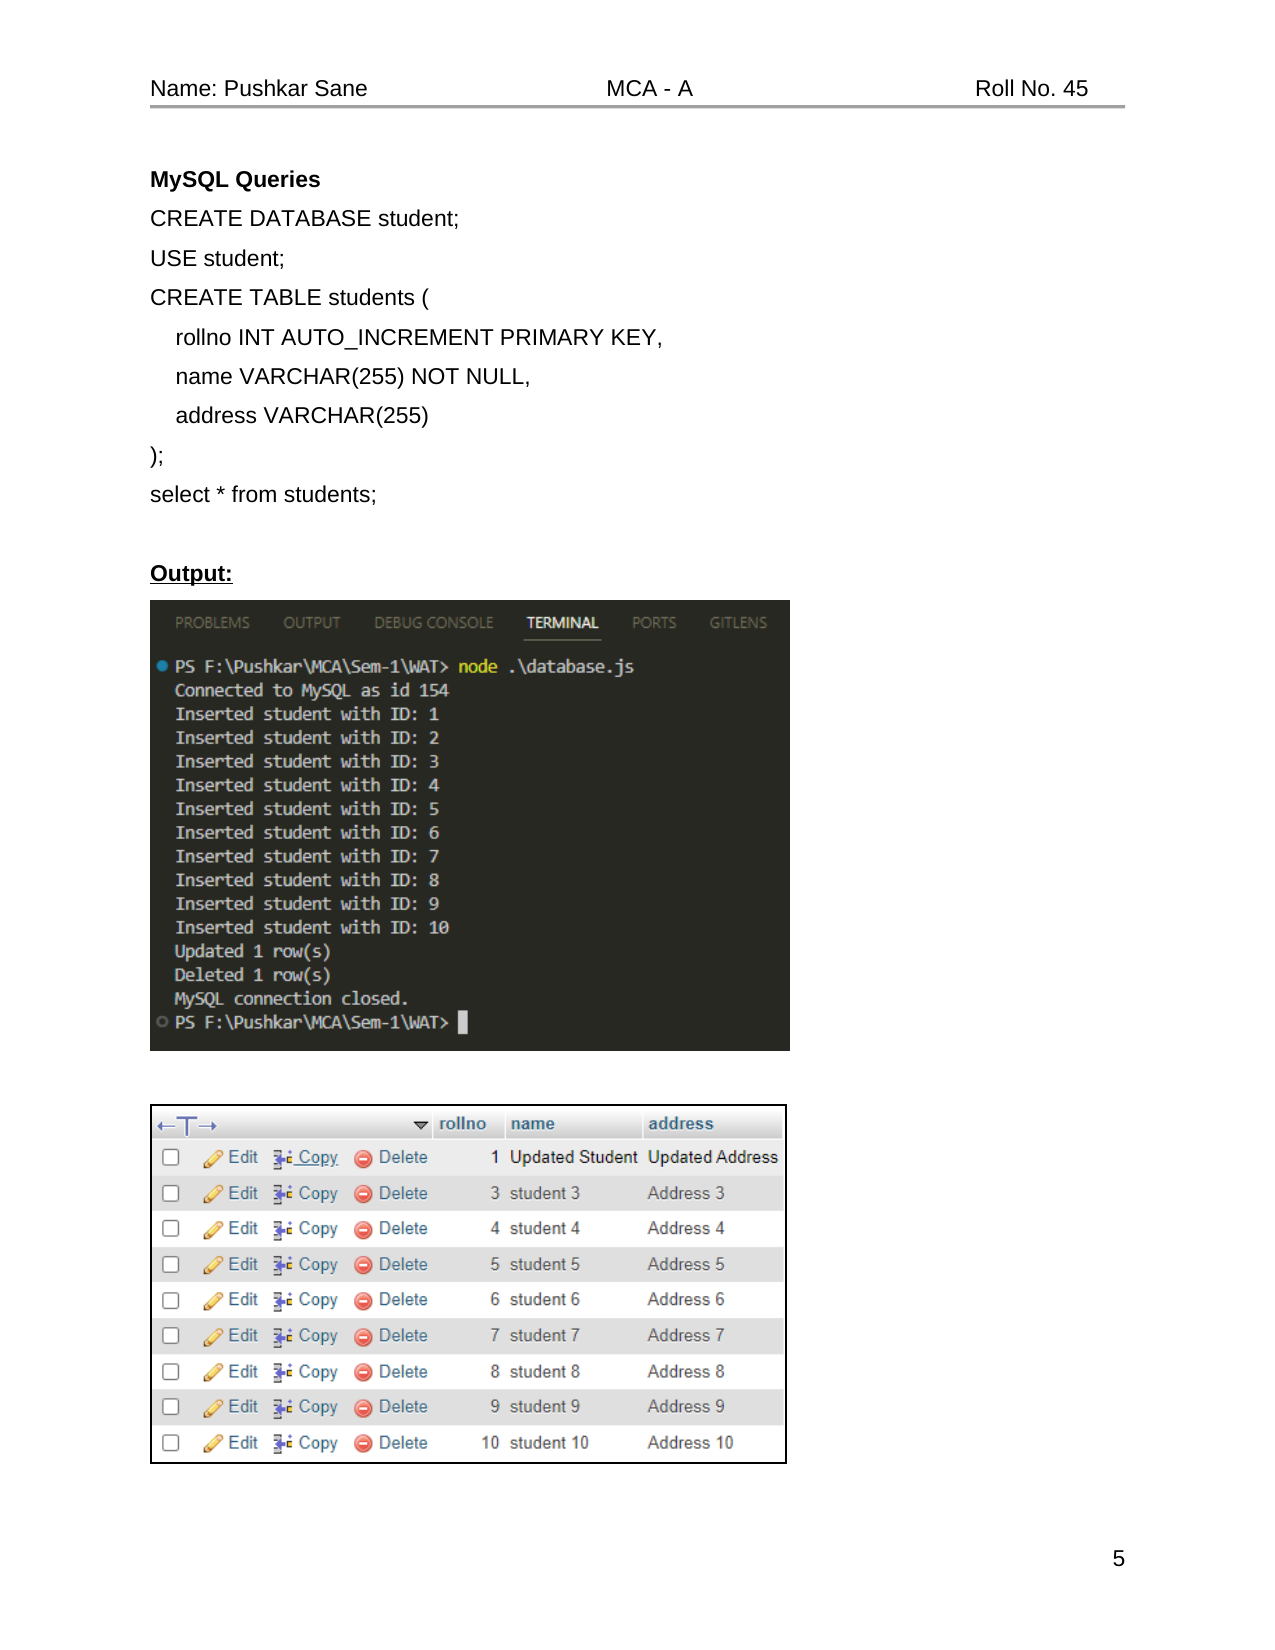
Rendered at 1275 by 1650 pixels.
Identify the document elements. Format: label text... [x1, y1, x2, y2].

text Output: [150, 560, 1125, 587]
text CREATE DATABASE student; [150, 205, 1125, 231]
text USE student; [150, 244, 1125, 271]
text name VARCHAR(255) NOT NULL, [150, 363, 1125, 389]
text CREATE TABLE students ( [150, 284, 1125, 310]
picture [150, 600, 790, 1051]
text address VARCHAR(255) [150, 402, 1125, 429]
picture [152, 1106, 785, 1462]
text MySQL Queries [150, 166, 1125, 192]
text ); [150, 442, 1125, 468]
text rollno INT AUTO_INCREMENT PRIMARY KEY, [150, 323, 1125, 350]
text select * from students; [150, 481, 1125, 508]
